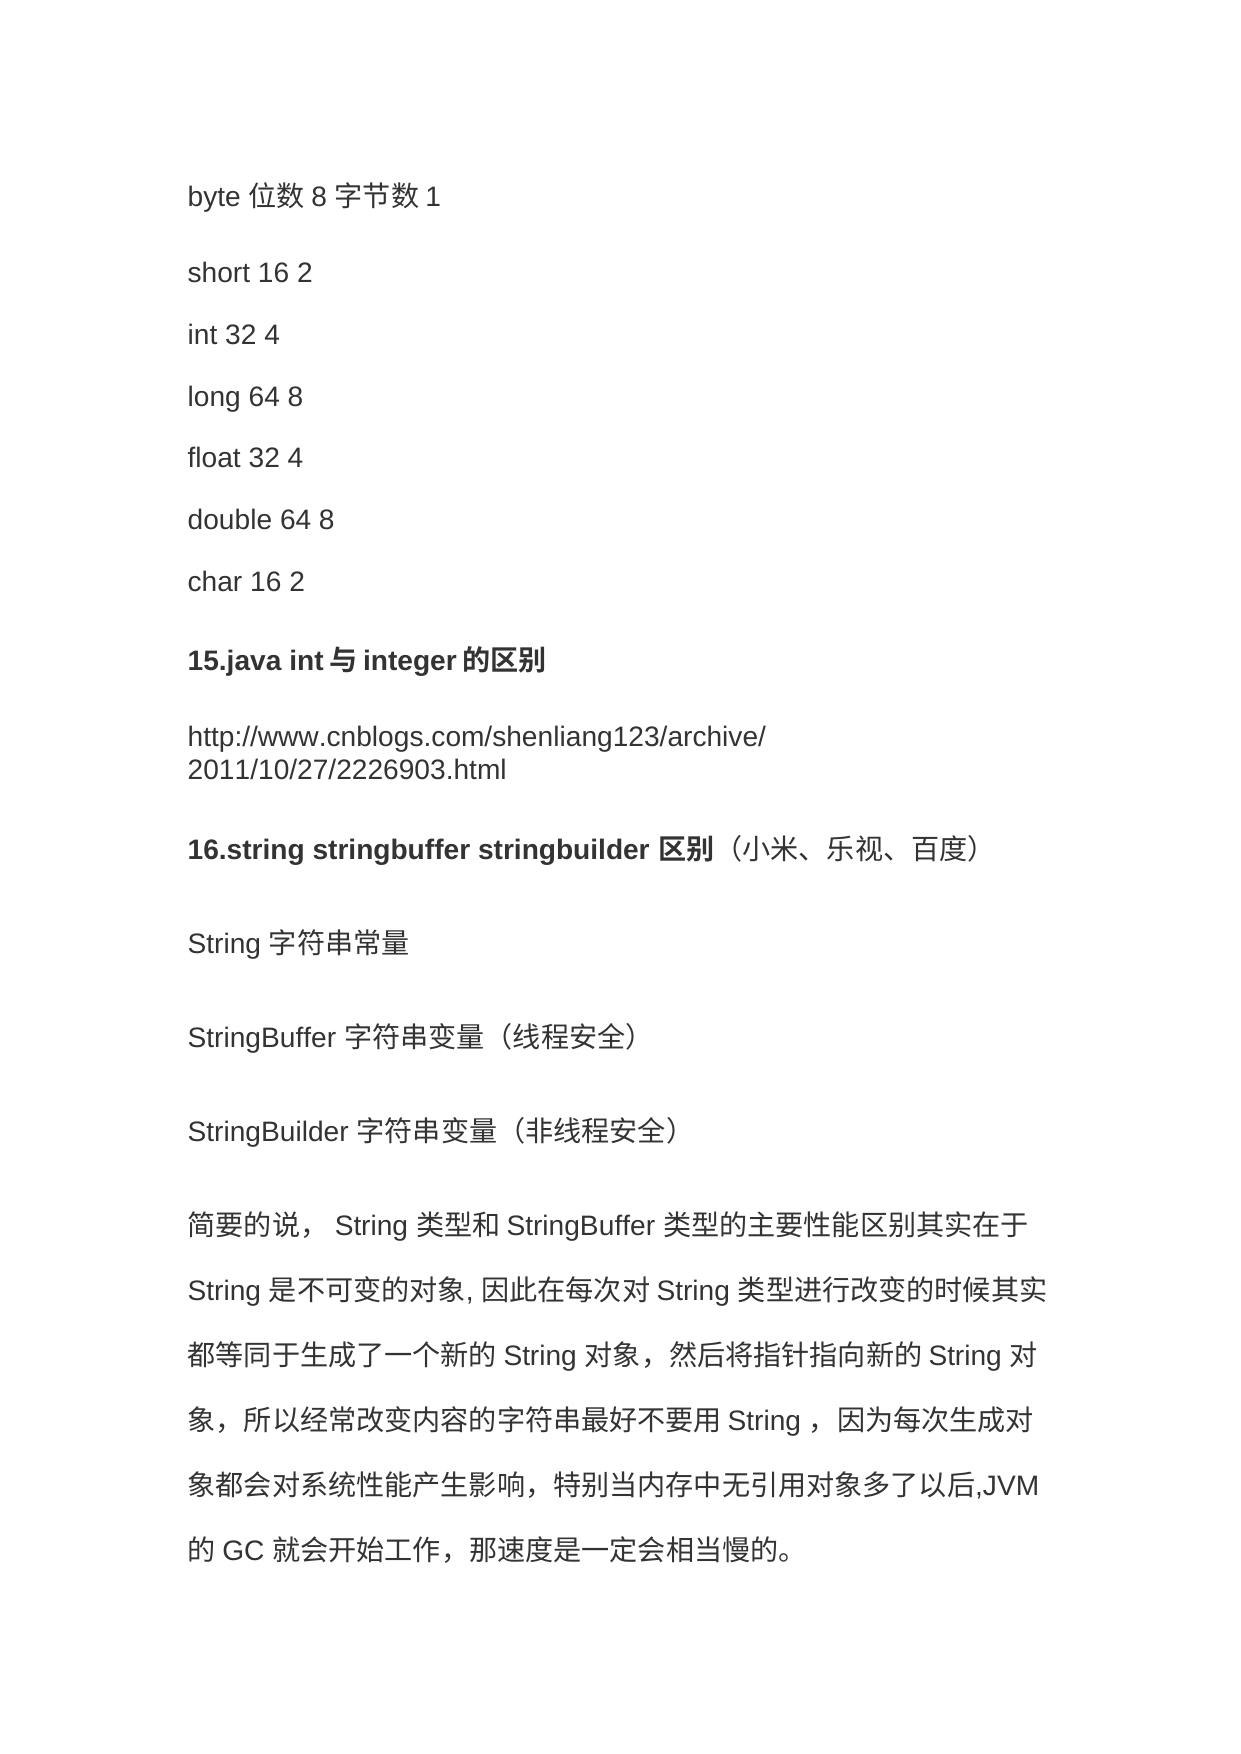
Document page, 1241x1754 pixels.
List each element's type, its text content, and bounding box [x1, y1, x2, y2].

text String 字符串常量 [187, 909, 1053, 974]
text 15.java int与integer的区别 [187, 626, 1053, 691]
text StringBuilder 字符串变量（非线程安全） [187, 1097, 1053, 1162]
text int 32 4 [187, 318, 1053, 350]
text double 64 8 [187, 503, 1053, 535]
text long 64 8 [187, 379, 1053, 412]
text byte 位数 8 字节数 1 [187, 162, 1053, 227]
text 16.string stringbuffer stringbuilder 区别（小米、乐视、百度） [187, 814, 1053, 879]
text char 16 2 [187, 564, 1053, 597]
text http://www.cnblogs.com/shenliang123/archive/2011/10/27/2226903.html [187, 720, 1053, 785]
text 简要的说， String 类型和 StringBuffer 类型的主要性能区别其实在于 String 是不可变的对象, 因此在每次对 String 类型进行改变的时候其实都等同于生成了一个新的 String 对象，然后将指针指向新的 String 对象，所以经常改变内容的字符串最好不要用String ，因为每次生成对象都会对系统性能产生影响，特别当内存中无引用对象多了以后,JVM 的 GC 就会开始工作，那速度是一定会相当慢的。 [187, 1191, 1053, 1581]
text short 16 2 [187, 256, 1053, 289]
text StringBuffer 字符串变量（线程安全） [187, 1003, 1053, 1068]
text float 32 4 [187, 441, 1053, 474]
